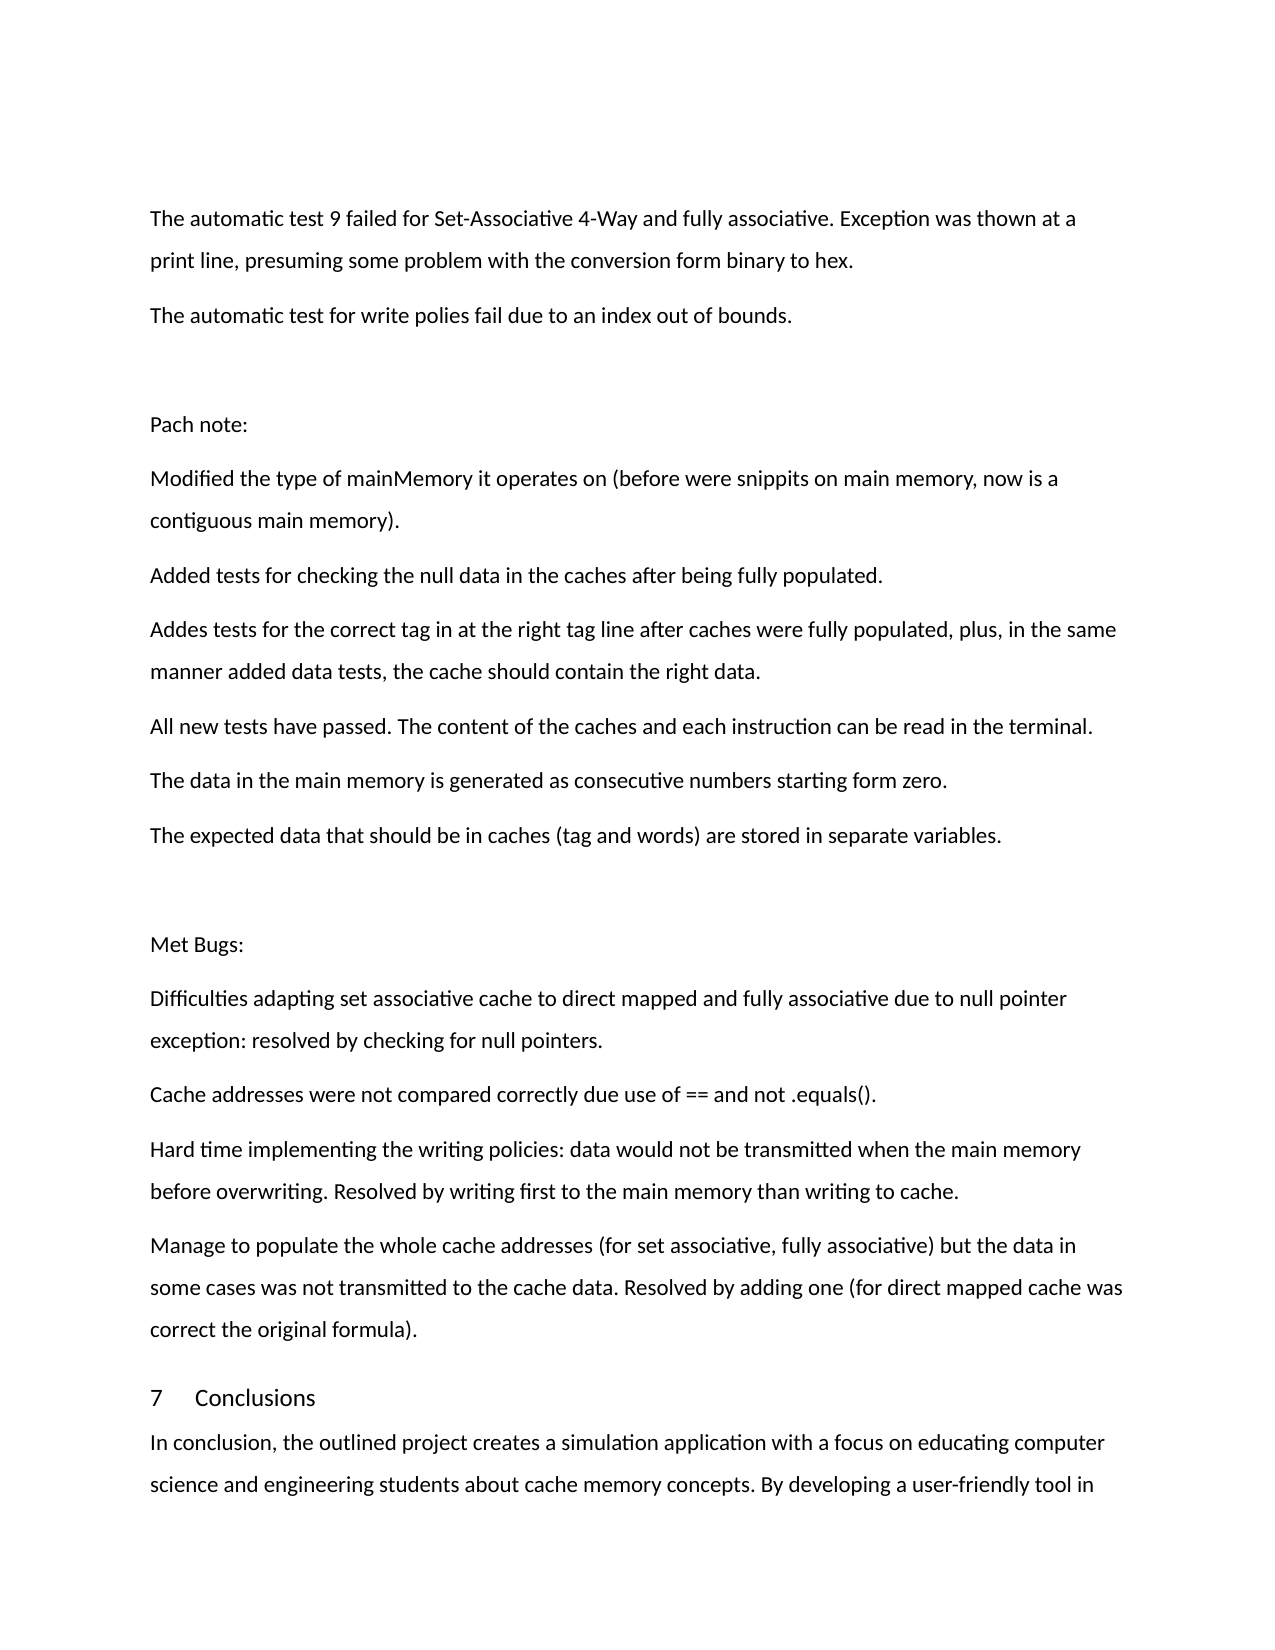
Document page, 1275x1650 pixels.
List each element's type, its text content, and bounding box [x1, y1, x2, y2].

text Added tests for checking the null data in the caches after being fully populated. [150, 561, 1125, 589]
text The automatic test for write polies fail due to an index out of bounds. [150, 301, 1125, 329]
subtitle Conclusions [150, 1382, 1125, 1413]
text Met Bugs: [150, 930, 1125, 958]
text Difficulties adapting set associative cache to direct mapped and fully associative due to null pointer exception: resolved by checking for null pointers. [150, 984, 1125, 1054]
text Hard time implementing the writing policies: data would not be transmitted when the main memory before overwriting. Resolved by writing first to the main memory than writing to cache. [150, 1135, 1125, 1205]
text Addes tests for the correct tag in at the right tag line after caches were fully populated, plus, in the same manner added data tests, the cache should contain the right data. [150, 615, 1125, 685]
text The automatic test 9 failed for Set-Associative 4-Way and fully associative. Exception was thown at a print line, presuming some problem with the conversion form binary to hex. [150, 204, 1125, 274]
text The expected data that should be in caches (tag and words) are stored in separate variables. [150, 821, 1125, 849]
text Manage to populate the whole cache addresses (for set associative, fully associative) but the data in some cases was not transmitted to the cache data. Resolved by adding one (for direct mapped cache was correct the original formula). [150, 1232, 1125, 1343]
text Pach note: [150, 410, 1125, 438]
text All new tests have passed. The content of the caches and each instruction can be read in the terminal. [150, 712, 1125, 740]
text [150, 1428, 1125, 1498]
text Cache addresses were not compared correctly due use of == and not .equals(). [150, 1081, 1125, 1109]
text The data in the main memory is generated as consecutive numbers starting form zero. [150, 766, 1125, 794]
text Modified the type of mainMemory it operates on (before were snippits on main memory, now is a contiguous main memory). [150, 464, 1125, 534]
